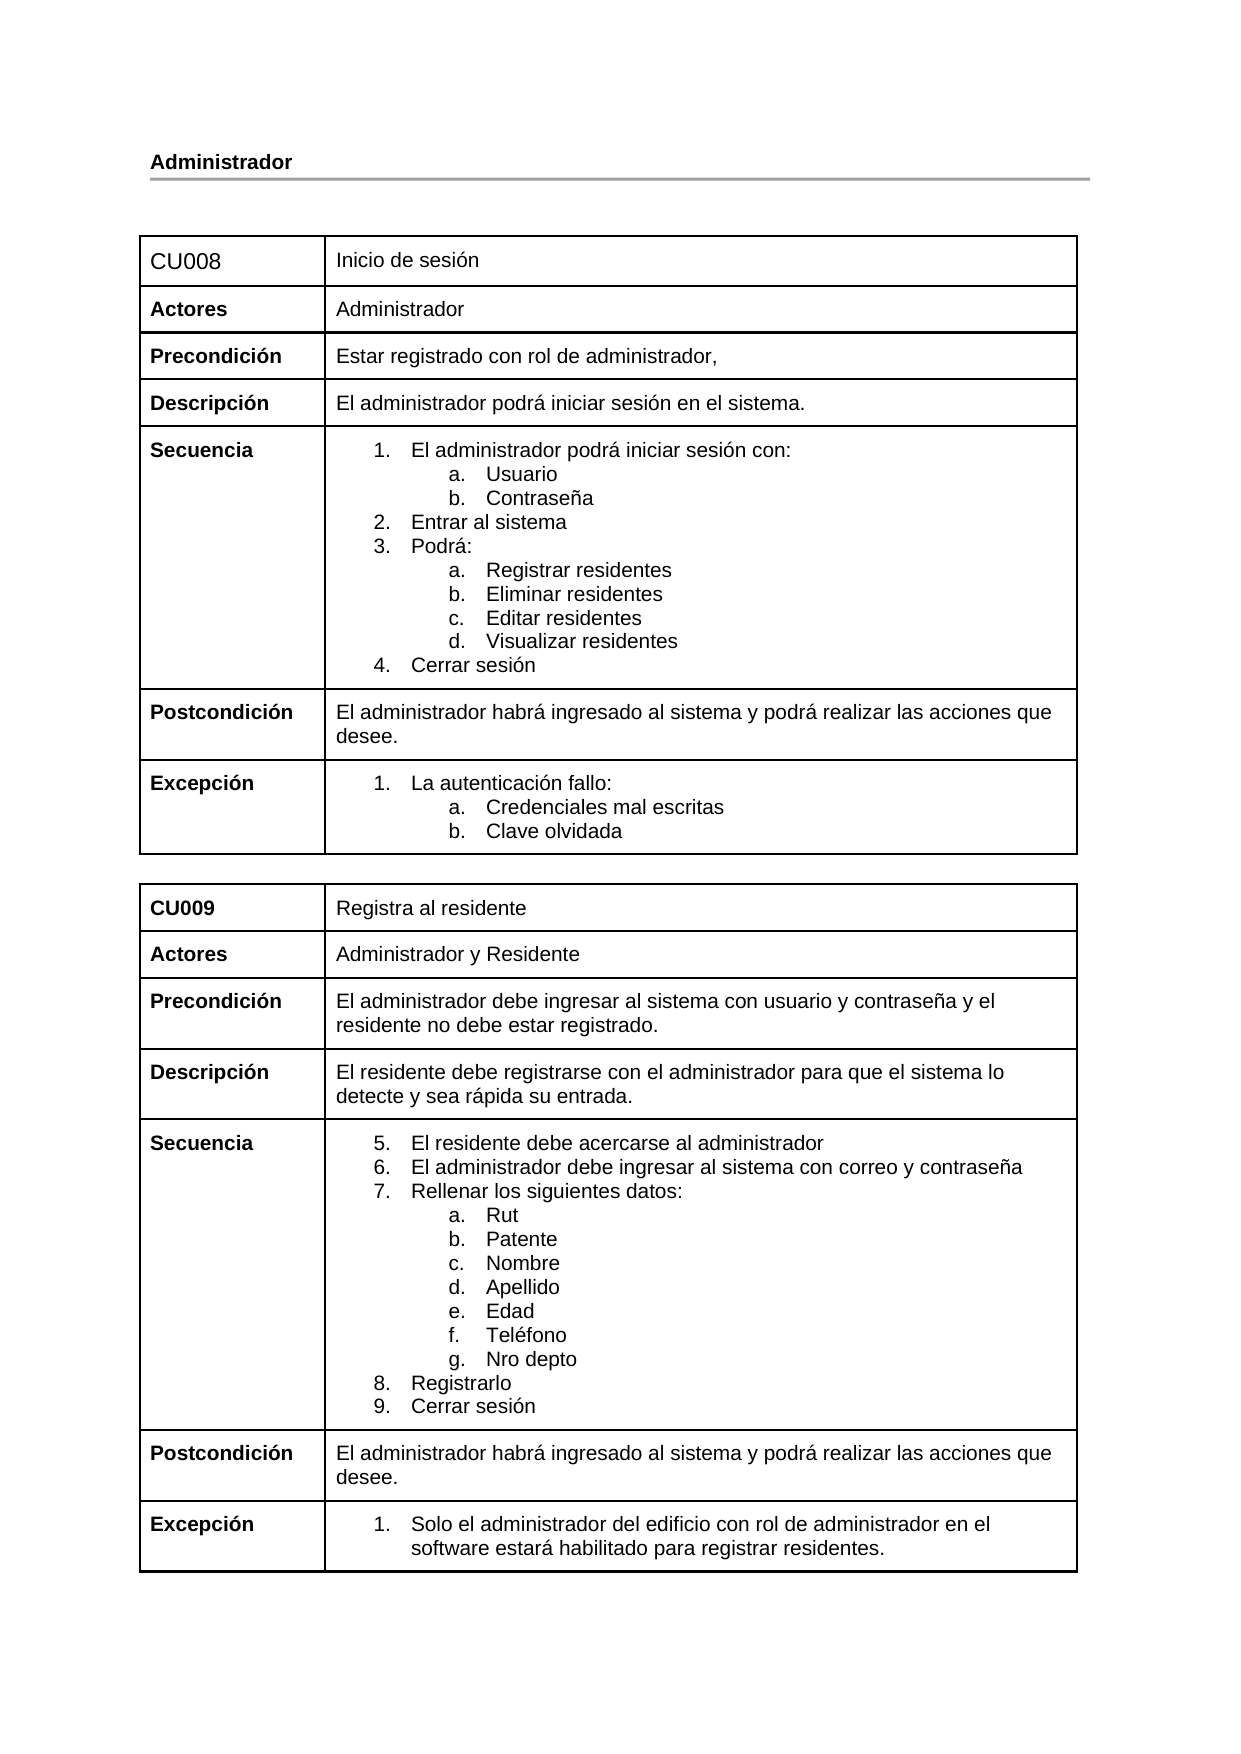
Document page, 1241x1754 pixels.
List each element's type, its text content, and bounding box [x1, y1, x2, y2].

table_cell Postcondición [141, 1431, 324, 1499]
table_cell Precondición [141, 979, 324, 1047]
table_header Registra al residente [326, 885, 1076, 930]
table_cell El residente debe registrarse con el administrador para que el sistema lo detecte y sea rápida su entrada. [326, 1050, 1076, 1118]
table_cell El administrador debe ingresar al sistema con usuario y contraseña y el residente no debe estar registrado. [326, 979, 1076, 1047]
table_cell Excepción [141, 1502, 324, 1570]
table_header CU009 [141, 885, 324, 930]
table_cell El administrador habrá ingresado al sistema y podrá realizar las acciones que desee. [326, 1431, 1076, 1499]
text Administrador [150, 150, 1090, 174]
table_cell Administrador y Residente [326, 932, 1076, 977]
table_cell Descripción [141, 1050, 324, 1118]
table_cell Actores [141, 932, 324, 977]
table_cell El residente debe acercarse al administrador El administrador debe ingresar al sistema con correo y contraseña Rellenar los siguientes datos: Rut Patente Nombre Apellido Edad Teléfono Nro depto Registrarlo Cerrar sesión [326, 1120, 1076, 1429]
table_cell Solo el administrador del edificio con rol de administrador en el software estará habilitado para registrar residentes. [326, 1502, 1076, 1570]
table_cell Secuencia [141, 1120, 324, 1429]
